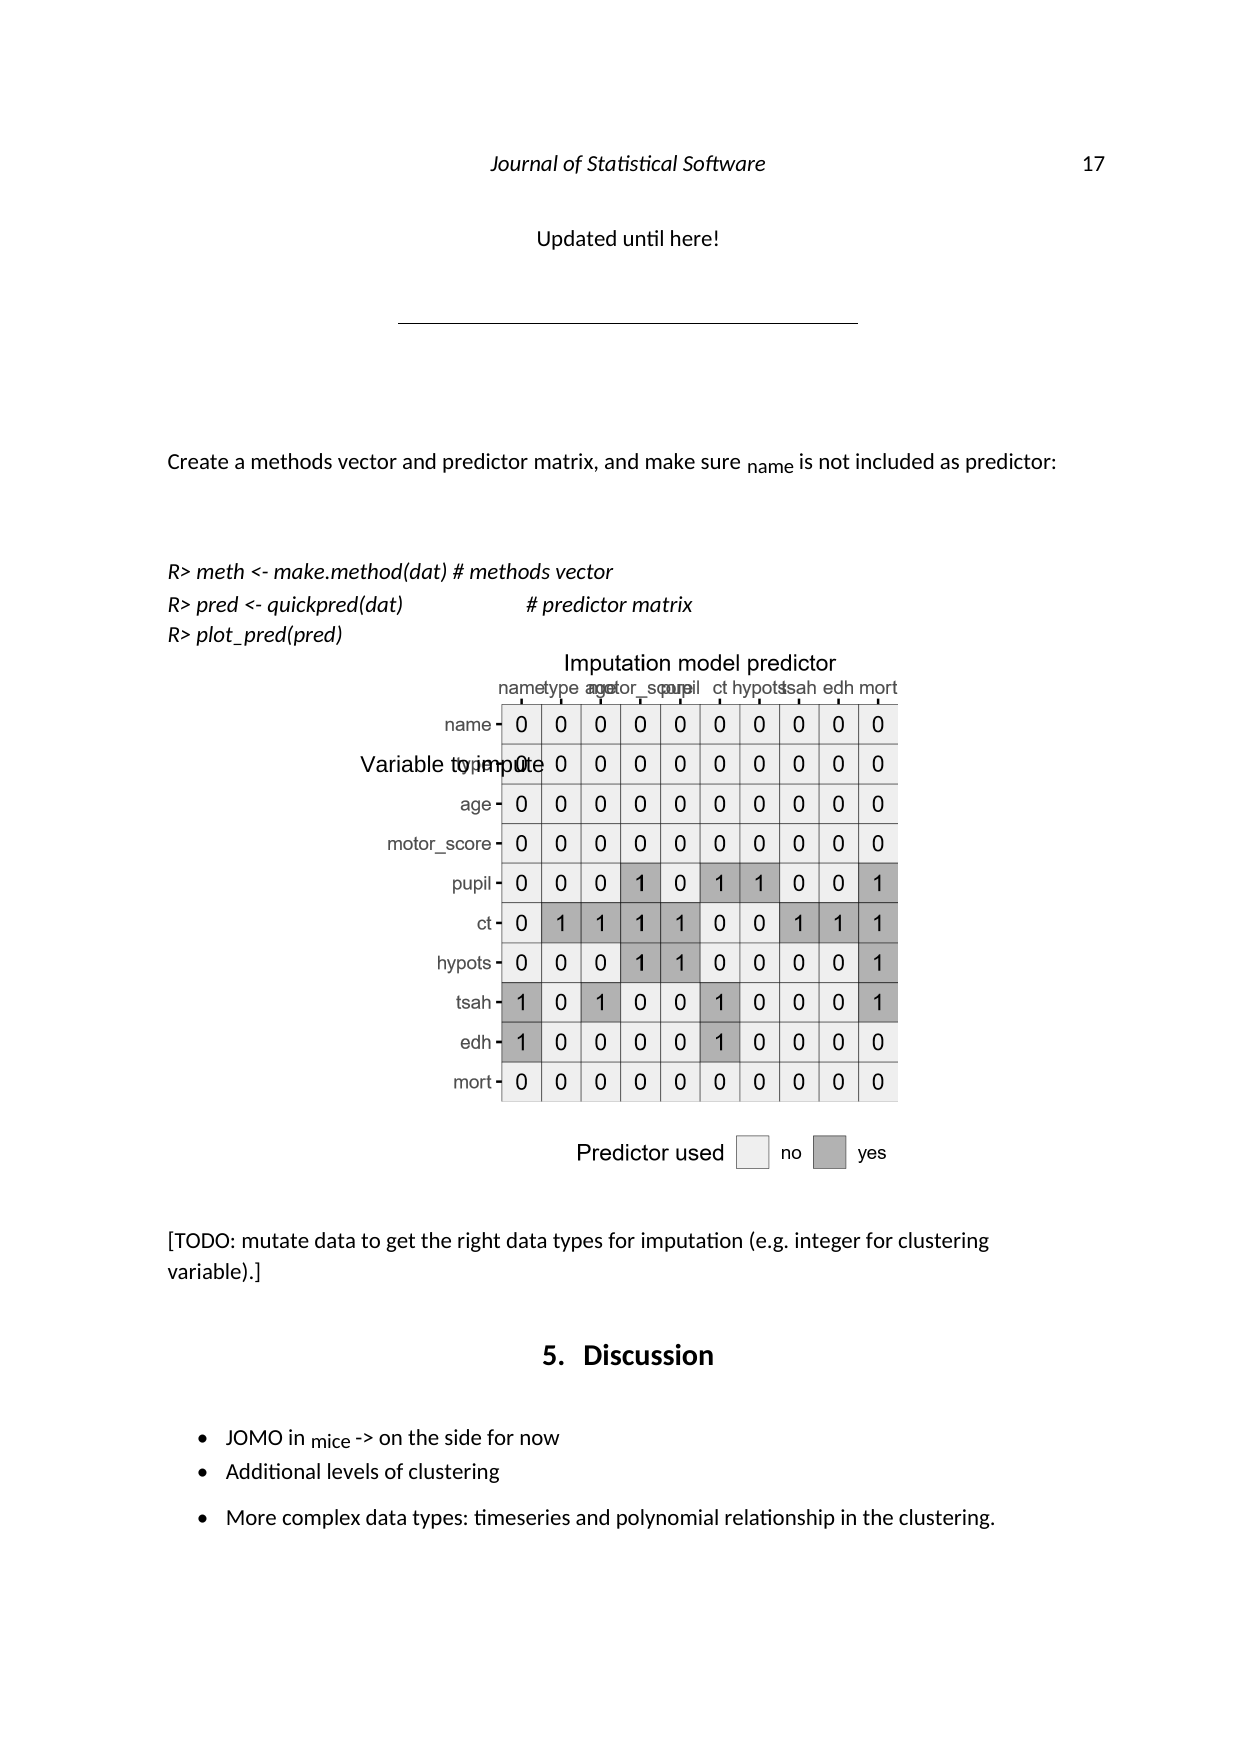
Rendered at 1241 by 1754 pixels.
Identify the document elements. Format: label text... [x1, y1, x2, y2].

subtitle Discussion [169, 1336, 1087, 1373]
list JOMO in mice -> on the side for now [197, 1411, 1113, 1454]
list More complex data types: timeseries and polynomial relationship in the clustering. [197, 1503, 1113, 1531]
text R> pred <- quickpred(dat) # predictor matrix [167, 590, 1123, 618]
list Additional levels of clustering [197, 1457, 1113, 1485]
text Updated until here! [169, 224, 1087, 252]
text Create a methods vector and predictor matrix, and make sure name is not included as predictor: [167, 435, 1113, 478]
text R> plot_pred(pred) [167, 621, 1123, 648]
text [TODO: mutate data to get the right data types for imputation (e.g. integer for clustering [167, 1227, 1113, 1254]
picture [387, 653, 898, 1169]
text R> meth <- make.method(dat) # methods vector [167, 557, 1123, 585]
text variable).] [167, 1257, 1113, 1285]
